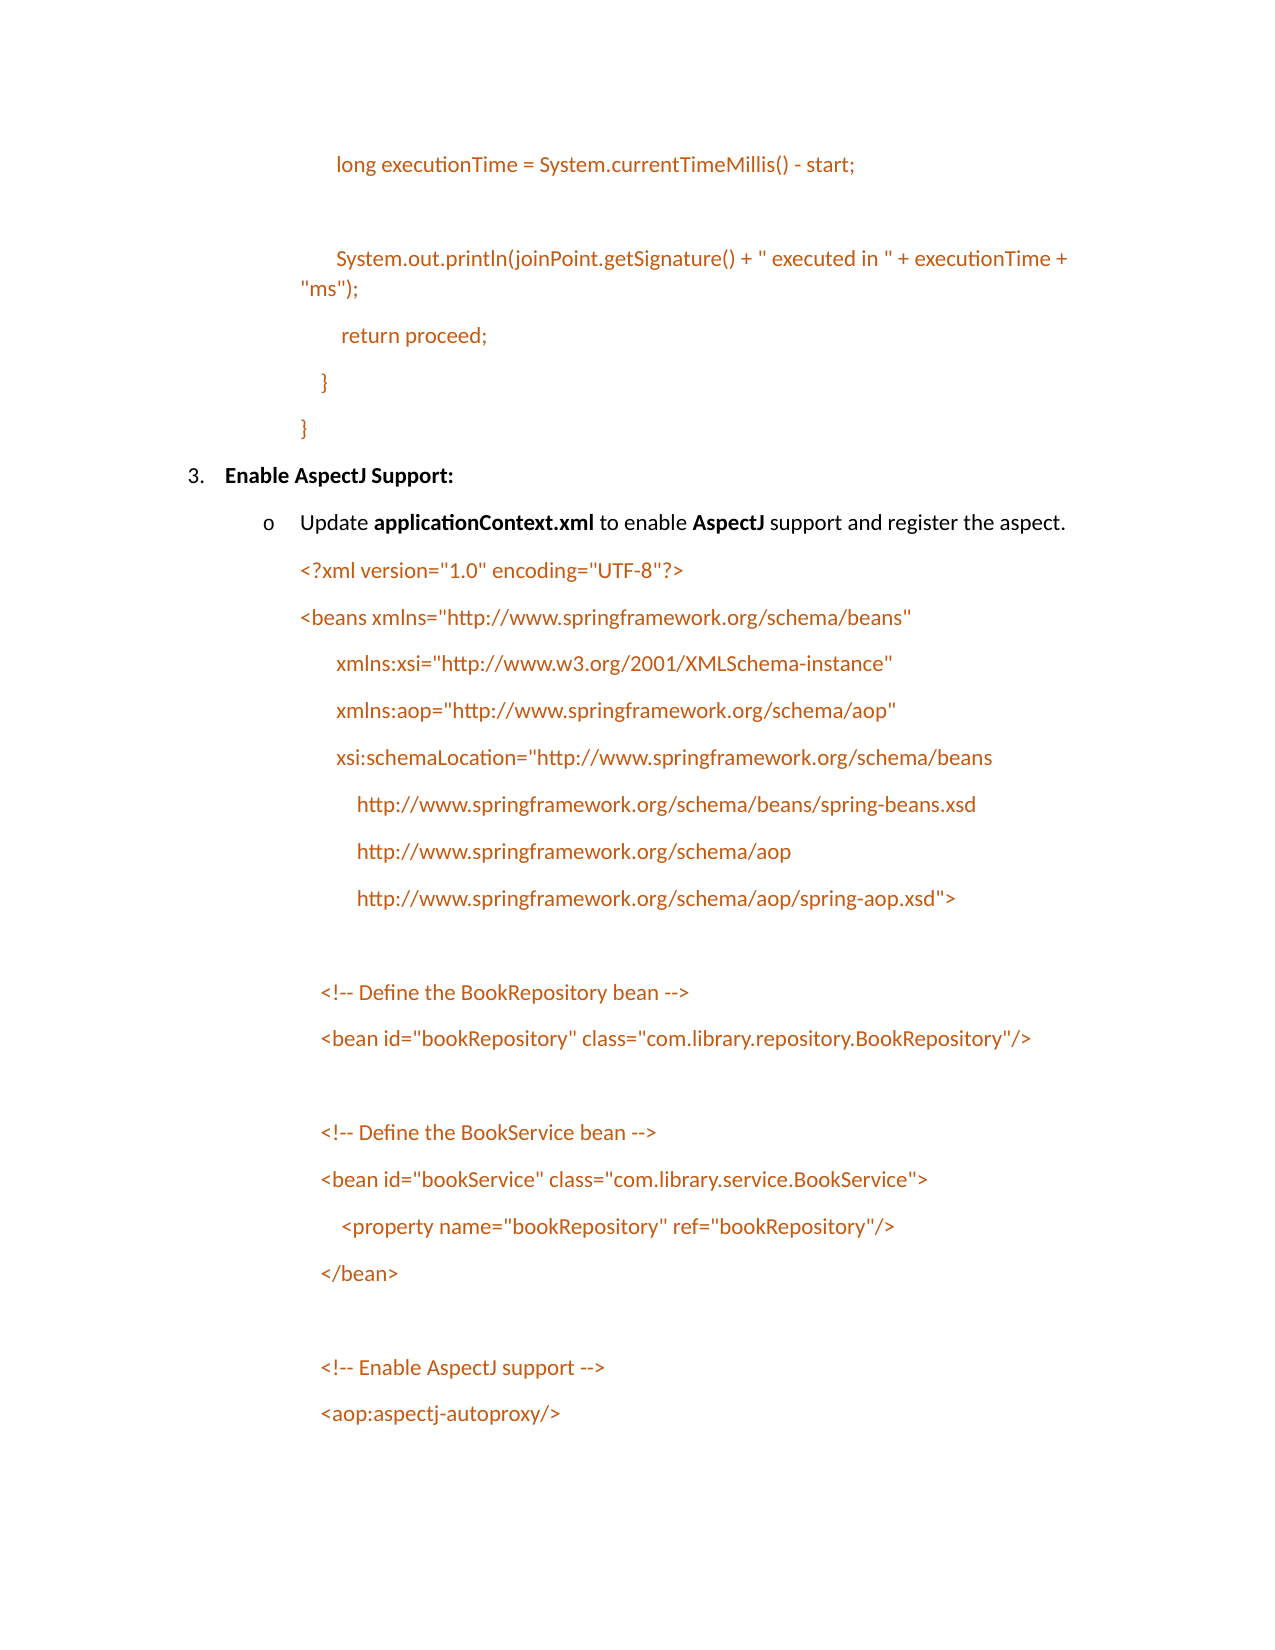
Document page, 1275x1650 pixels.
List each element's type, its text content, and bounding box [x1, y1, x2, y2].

text long executionTime = System.currentTimeMillis() - start; [300, 150, 1125, 178]
text <bean id="bookRepository" class="com.library.repository.BookRepository"/> [300, 1024, 1125, 1052]
text System.out.println(joinPoint.getSignature() + " executed in " + executionTime + "ms"); [300, 244, 1125, 302]
text <!-- Define the BookService bean --> [300, 1118, 1125, 1146]
text http://www.springframework.org/schema/beans/spring-beans.xsd [300, 790, 1125, 818]
text return proceed; [300, 321, 1125, 349]
text <?xml version="1.0" encoding="UTF-8"?> [300, 556, 1125, 584]
text } [300, 414, 1125, 443]
text <!-- Enable AspectJ support --> [300, 1353, 1125, 1381]
text </bean> [300, 1259, 1125, 1287]
text xsi:schemaLocation="http://www.springframework.org/schema/beans [300, 743, 1125, 771]
text xmlns:aop="http://www.springframework.org/schema/aop" [300, 696, 1125, 724]
text <beans xmlns="http://www.springframework.org/schema/beans" [300, 603, 1125, 631]
text <bean id="bookService" class="com.library.service.BookService"> [300, 1165, 1125, 1193]
text http://www.springframework.org/schema/aop [300, 837, 1125, 865]
text xmlns:xsi="http://www.w3.org/2001/XMLSchema-instance" [300, 649, 1125, 677]
list Enable AspectJ Support: [187, 461, 1125, 489]
list Update applicationContext.xml to enable AspectJ support and register the aspect. [262, 508, 1125, 537]
text } [300, 368, 1125, 396]
text http://www.springframework.org/schema/aop/spring-aop.xsd"> [300, 884, 1125, 912]
text <aop:aspectj-autoproxy/> [300, 1399, 1125, 1427]
text <property name="bookRepository" ref="bookRepository"/> [300, 1212, 1125, 1240]
text <!-- Define the BookRepository bean --> [300, 978, 1125, 1006]
